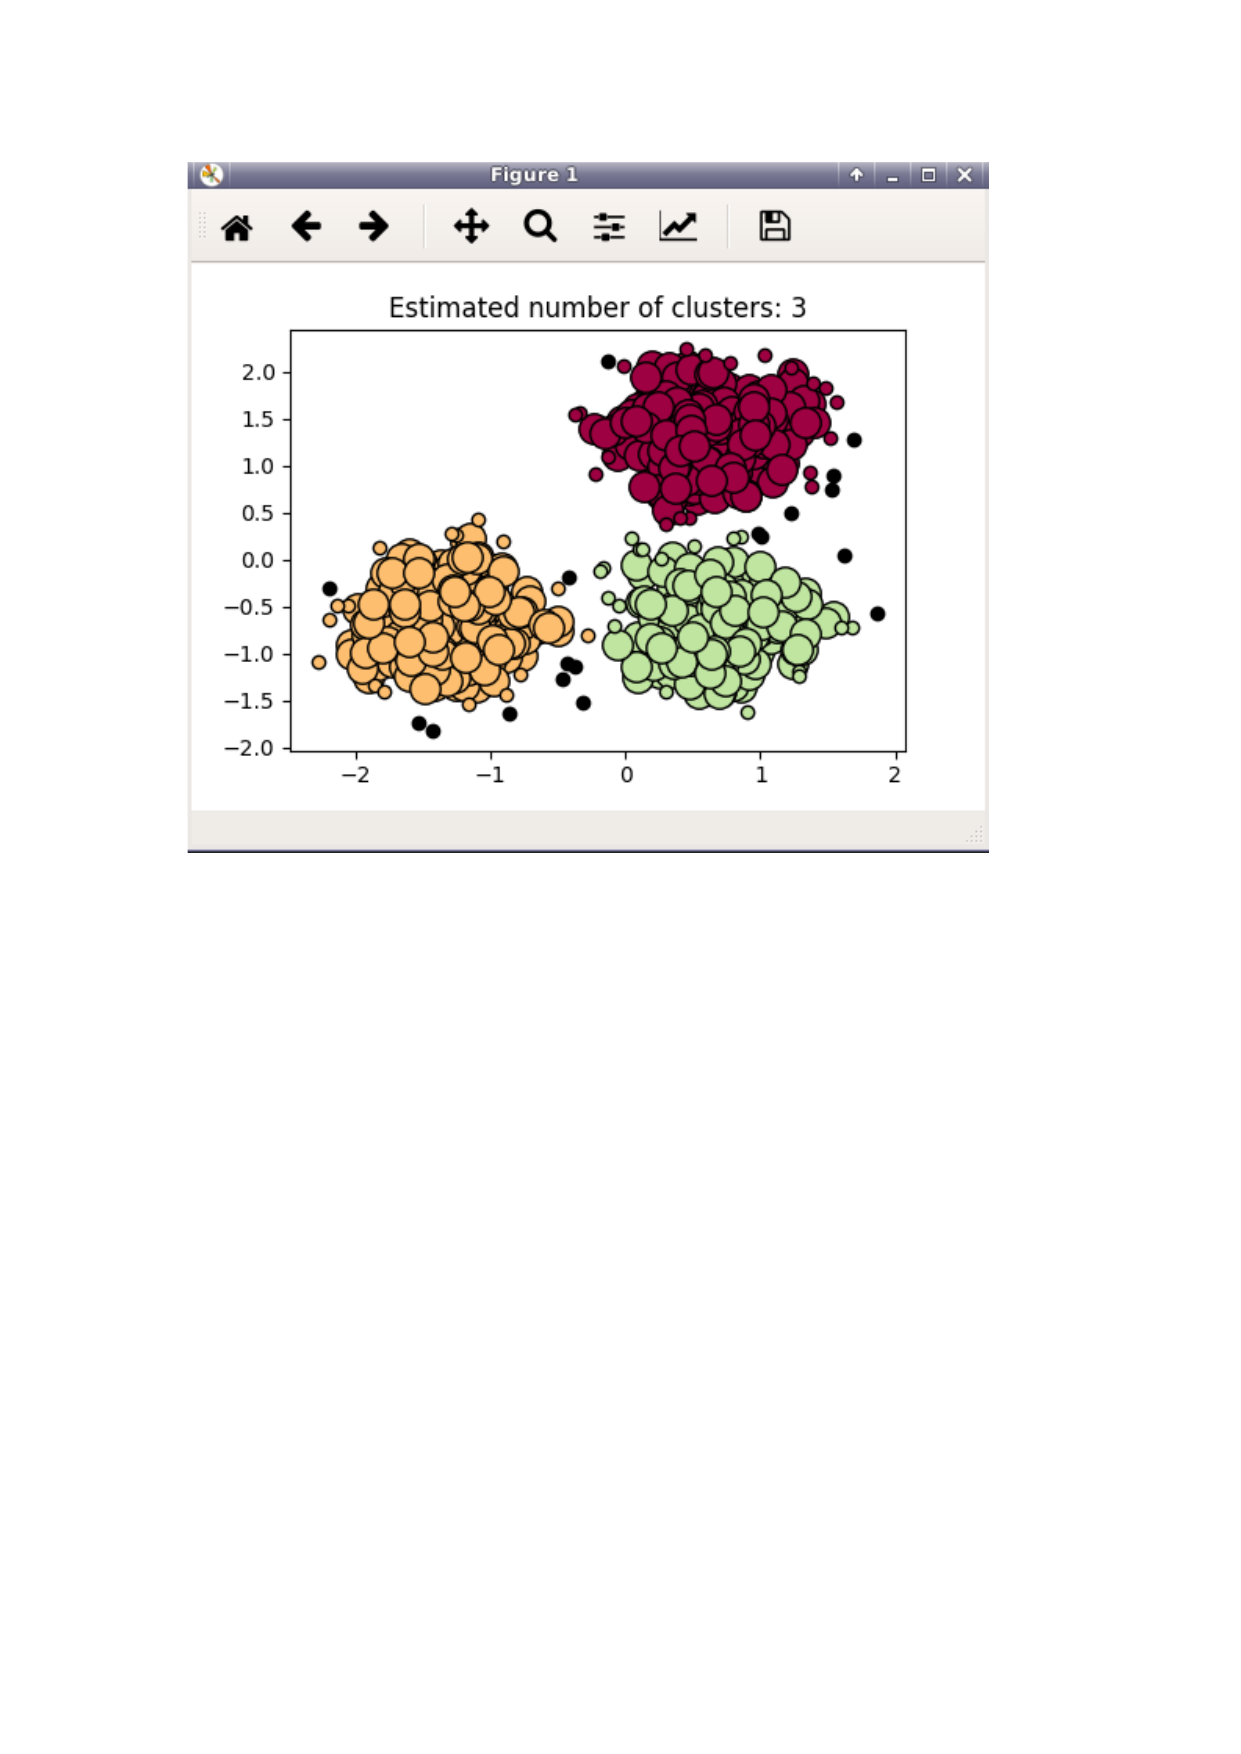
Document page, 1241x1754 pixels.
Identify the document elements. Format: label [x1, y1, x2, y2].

picture [187, 162, 989, 853]
